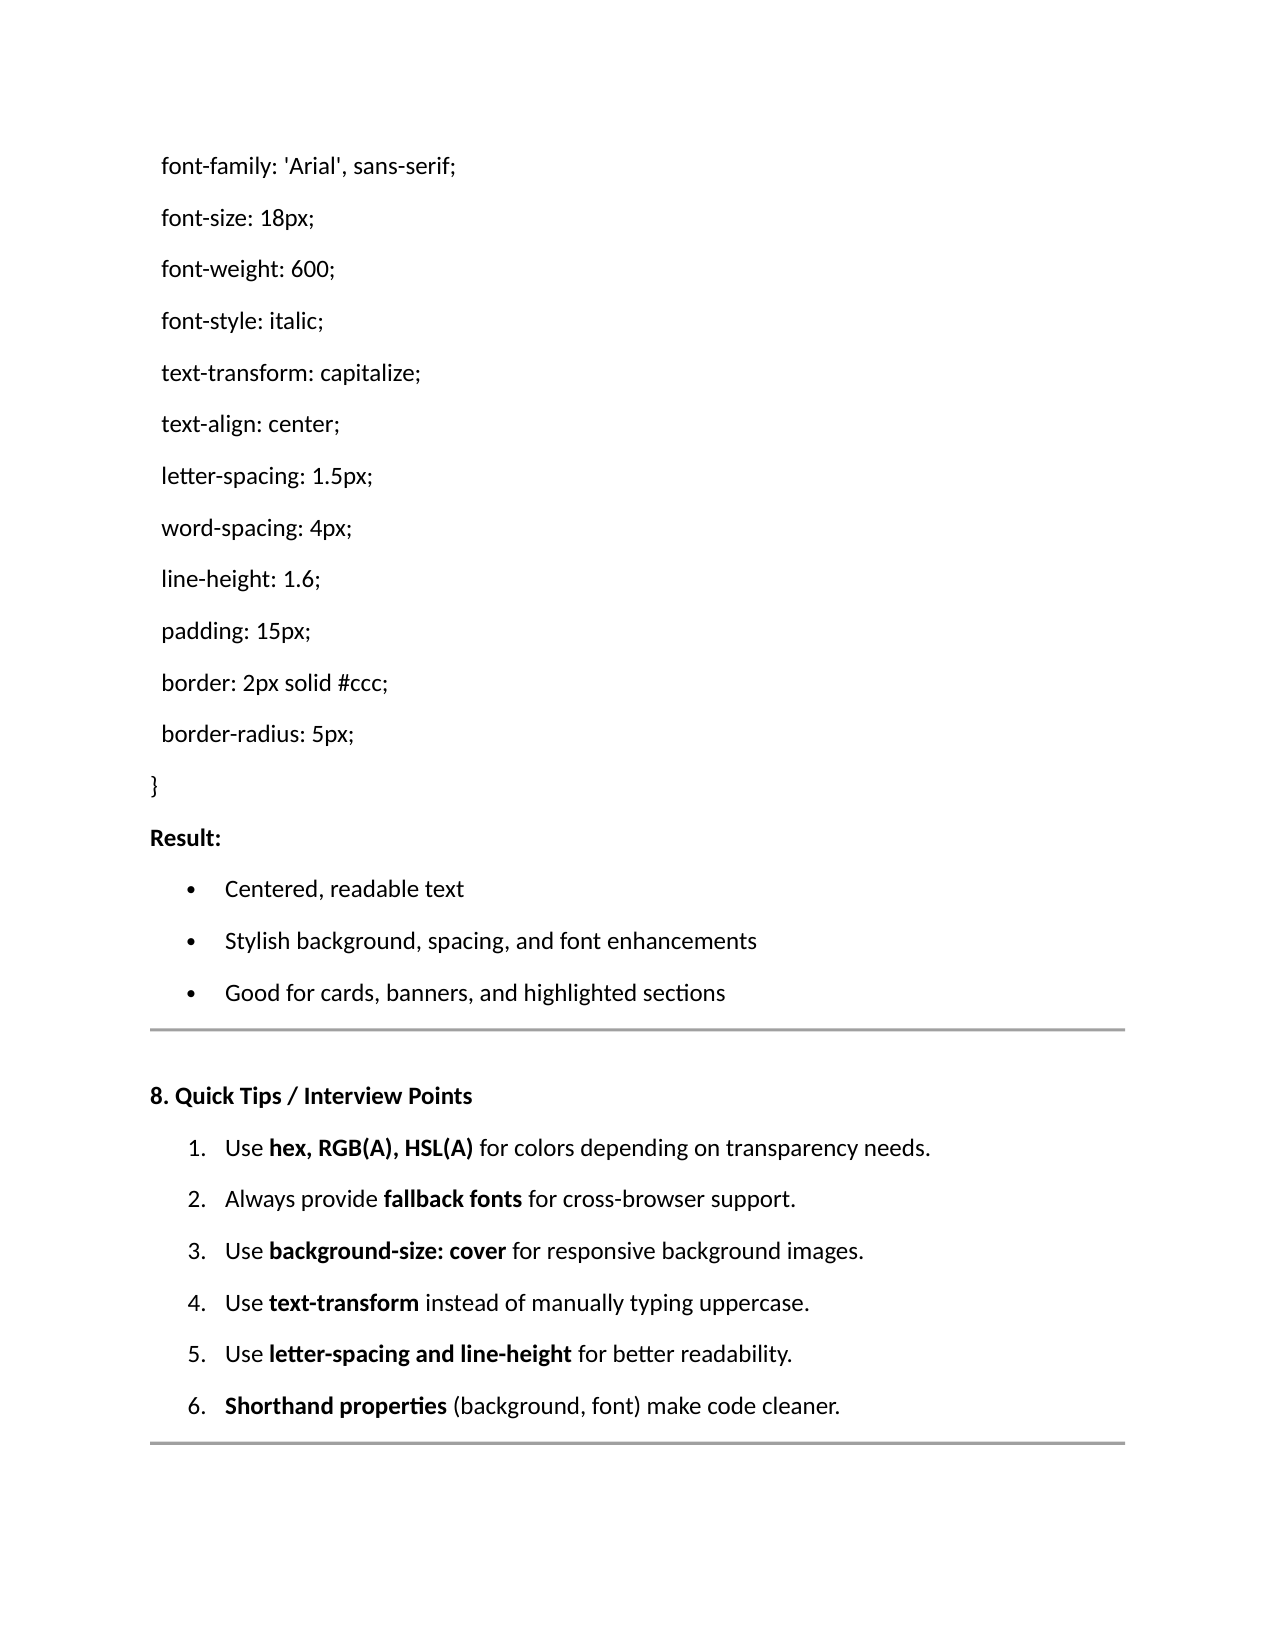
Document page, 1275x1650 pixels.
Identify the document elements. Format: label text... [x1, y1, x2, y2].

text font-family: 'Arial', sans-serif; [150, 150, 1125, 181]
text Result: [150, 822, 1125, 852]
list Good for cards, banners, and highlighted sections [187, 977, 1125, 1007]
text font-weight: 600; [150, 253, 1125, 284]
text text-align: center; [150, 408, 1125, 439]
text 8. Quick Tips / Interview Points [150, 1080, 1125, 1111]
list Centered, readable text [187, 873, 1125, 904]
text border: 2px solid #ccc; [150, 667, 1125, 697]
text line-height: 1.6; [150, 563, 1125, 594]
list Use background-size: cover for responsive background images. [187, 1235, 1125, 1266]
text padding: 15px; [150, 615, 1125, 646]
text letter-spacing: 1.5px; [150, 460, 1125, 491]
text word-spacing: 4px; [150, 512, 1125, 542]
list Use text-transform instead of manually typing uppercase. [187, 1287, 1125, 1317]
list Always provide fallback fonts for cross-browser support. [187, 1183, 1125, 1214]
text border-radius: 5px; [150, 718, 1125, 749]
list Use hex, RGB(A), HSL(A) for colors depending on transparency needs. [187, 1132, 1125, 1162]
text font-size: 18px; [150, 202, 1125, 232]
text font-style: italic; [150, 305, 1125, 336]
list Shorthand properties (background, font) make code cleaner. [187, 1390, 1125, 1421]
list Stylish background, spacing, and font enhancements [187, 925, 1125, 956]
text text-transform: capitalize; [150, 357, 1125, 387]
list Use letter-spacing and line-height for better readability. [187, 1338, 1125, 1369]
text } [150, 770, 1125, 801]
